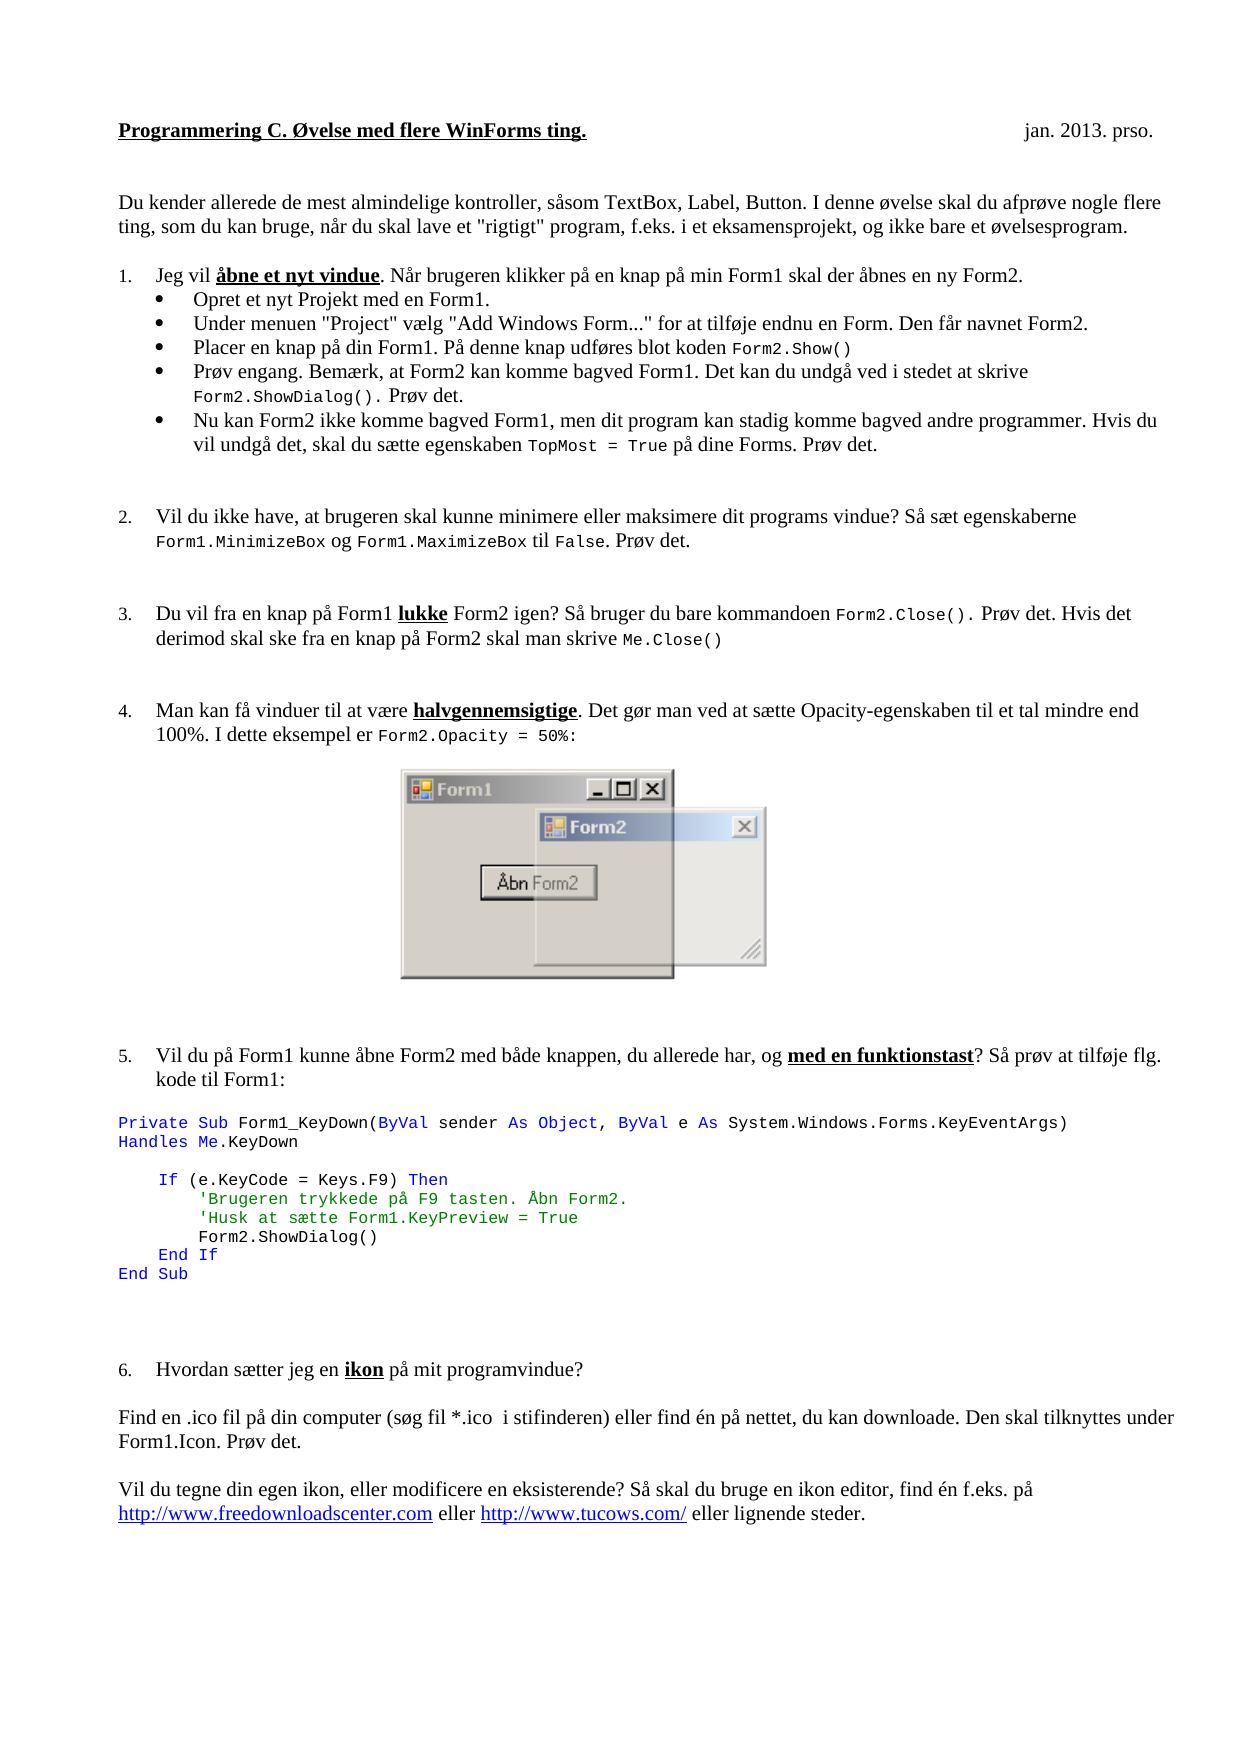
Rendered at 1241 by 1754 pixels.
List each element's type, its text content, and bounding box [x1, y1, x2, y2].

list Under menuen "Project" vælg "Add Windows Form..." for at tilføje endnu en Form. Den får navnet Form2. [156, 311, 1181, 335]
text Programmering C. Øvelse med flere WinForms ting. jan. 2013. prso. [118, 118, 1181, 142]
text 'Husk at sætte Form1.KeyPreview = True [118, 1209, 1181, 1228]
list Opret et nyt Projekt med en Form1. [156, 287, 1181, 311]
list Hvordan sætter jeg en ikon på mit programvindue? [118, 1357, 1181, 1381]
list Vil du på Form1 kunne åbne Form2 med både knappen, du allerede har, og med en funktionstast? Så prøv at tilføje flg. kode til Form1: [118, 1043, 1181, 1091]
text Vil du tegne din egen ikon, eller modificere en eksisterende? Så skal du bruge en ikon editor, find én f.eks. på http://www.freedownloadscenter.com eller http://www.tucows.com/ eller lignende steder. [118, 1477, 1181, 1525]
list Jeg vil åbne et nyt vindue. Når brugeren klikker på en knap på min Form1 skal der åbnes en ny Form2. [118, 262, 1181, 287]
list Du vil fra en knap på Form1 lukke Form2 igen? Så bruger du bare kommandoen Form2.Close(). Prøv det. Hvis det derimod skal ske fra en knap på Form2 skal man skrive Me.Close() [118, 601, 1181, 650]
text Private Sub Form1_KeyDown(ByVal sender As Object, ByVal e As System.Windows.Forms.KeyEventArgs) [118, 1115, 1181, 1134]
list Nu kan Form2 ikke komme bagved Form1, men dit program kan stadig komme bagved andre programmer. Hvis du vil undgå det, skal du sætte egenskaben TopMost = True på dine Forms. Prøv det. [156, 408, 1181, 456]
text 'Brugeren trykkede på F9 tasten. Åbn Form2. [118, 1190, 1181, 1209]
text End Sub [118, 1266, 1181, 1285]
text Form2.ShowDialog() [118, 1228, 1181, 1247]
text End If [118, 1247, 1181, 1266]
list Prøv engang. Bemærk, at Form2 kan komme bagved Form1. Det kan du undgå ved i stedet at skrive Form2.ShowDialog(). Prøv det. [156, 359, 1181, 408]
text Du kender allerede de mest almindelige kontroller, såsom TextBox, Label, Button. I denne øvelse skal du afprøve nogle flere ting, som du kan bruge, når du skal lave et "rigtigt" program, f.eks. i et eksamensprojekt, og ikke bare et øvelsesprogram. [118, 190, 1181, 238]
list Placer en knap på din Form1. På denne knap udføres blot koden Form2.Show() [156, 335, 1181, 359]
list Vil du ikke have, at brugeren skal kunne minimere eller maksimere dit programs vindue? Så sæt egenskaberne Form1.MinimizeBox og Form1.MaximizeBox til False. Prøv det. [118, 504, 1181, 553]
text Find en .ico fil på din computer (søg fil *.ico i stifinderen) eller find én på nettet, du kan downloade. Den skal tilknyttes under Form1.Icon. Prøv det. [118, 1405, 1181, 1453]
list Man kan få vinduer til at være halvgennemsigtige. Det gør man ved at sætte Opacity-egenskaben til et tal mindre end 100%. I dette eksempel er Form2.Opacity = 50%: [118, 698, 1181, 747]
text If (e.KeyCode = Keys.F9) Then [118, 1172, 1181, 1190]
text Handles Me.KeyDown [118, 1134, 1181, 1153]
picture [390, 760, 781, 995]
